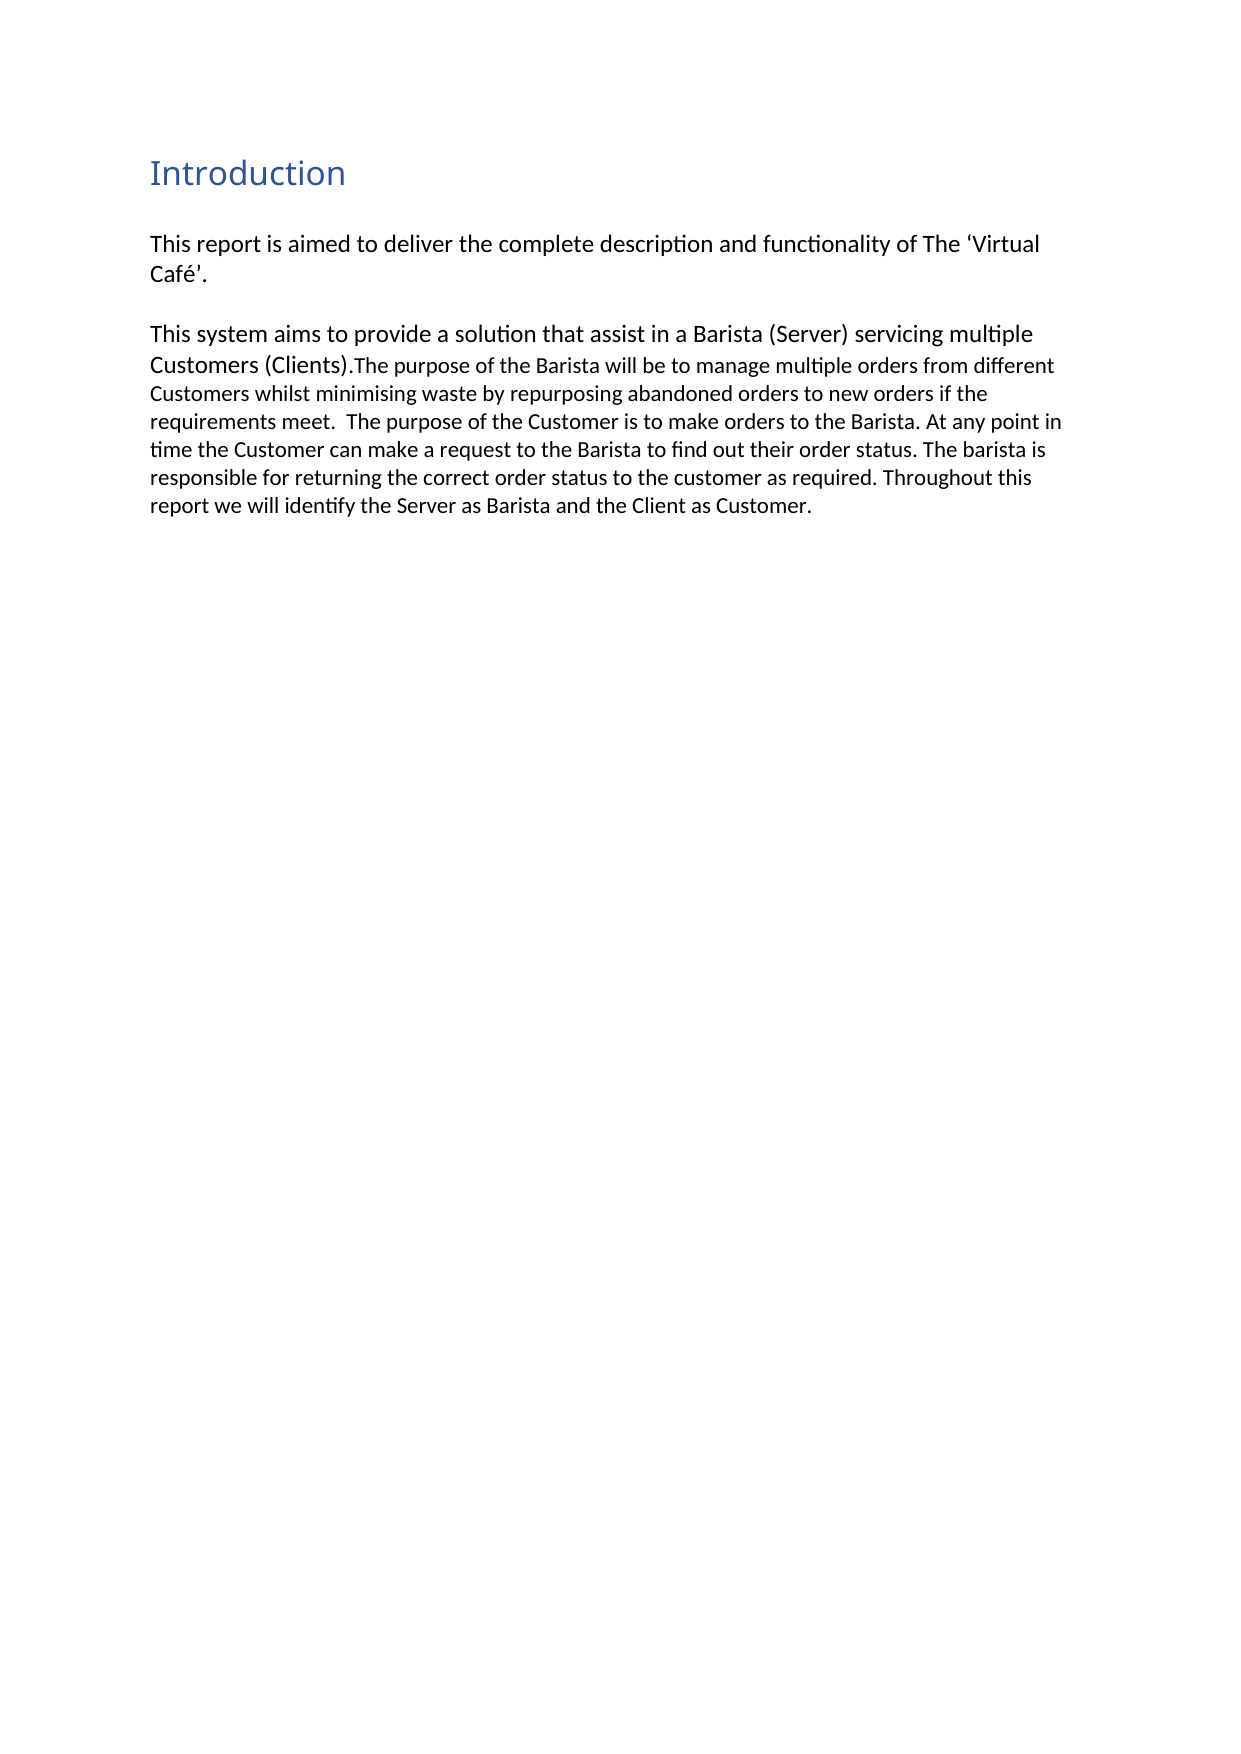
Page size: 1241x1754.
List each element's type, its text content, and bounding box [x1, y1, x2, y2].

subtitle Introduction [150, 150, 1090, 195]
text This report is aimed to deliver the complete description and functionality of The ‘Virtual Café’. [150, 228, 1090, 289]
text This system aims to provide a solution that assist in a Barista (Server) servicing multiple Customers (Clients).The purpose of the Barista will be to manage multiple orders from different Customers whilst minimising waste by repurposing abandoned orders to new orders if the requirements meet. The purpose of the Customer is to make orders to the Barista. At any point in time the Customer can make a request to the Barista to find out their order status. The barista is responsible for returning the correct order status to the customer as required. Throughout this report we will identify the Server as Barista and the Client as Customer. [150, 318, 1090, 519]
